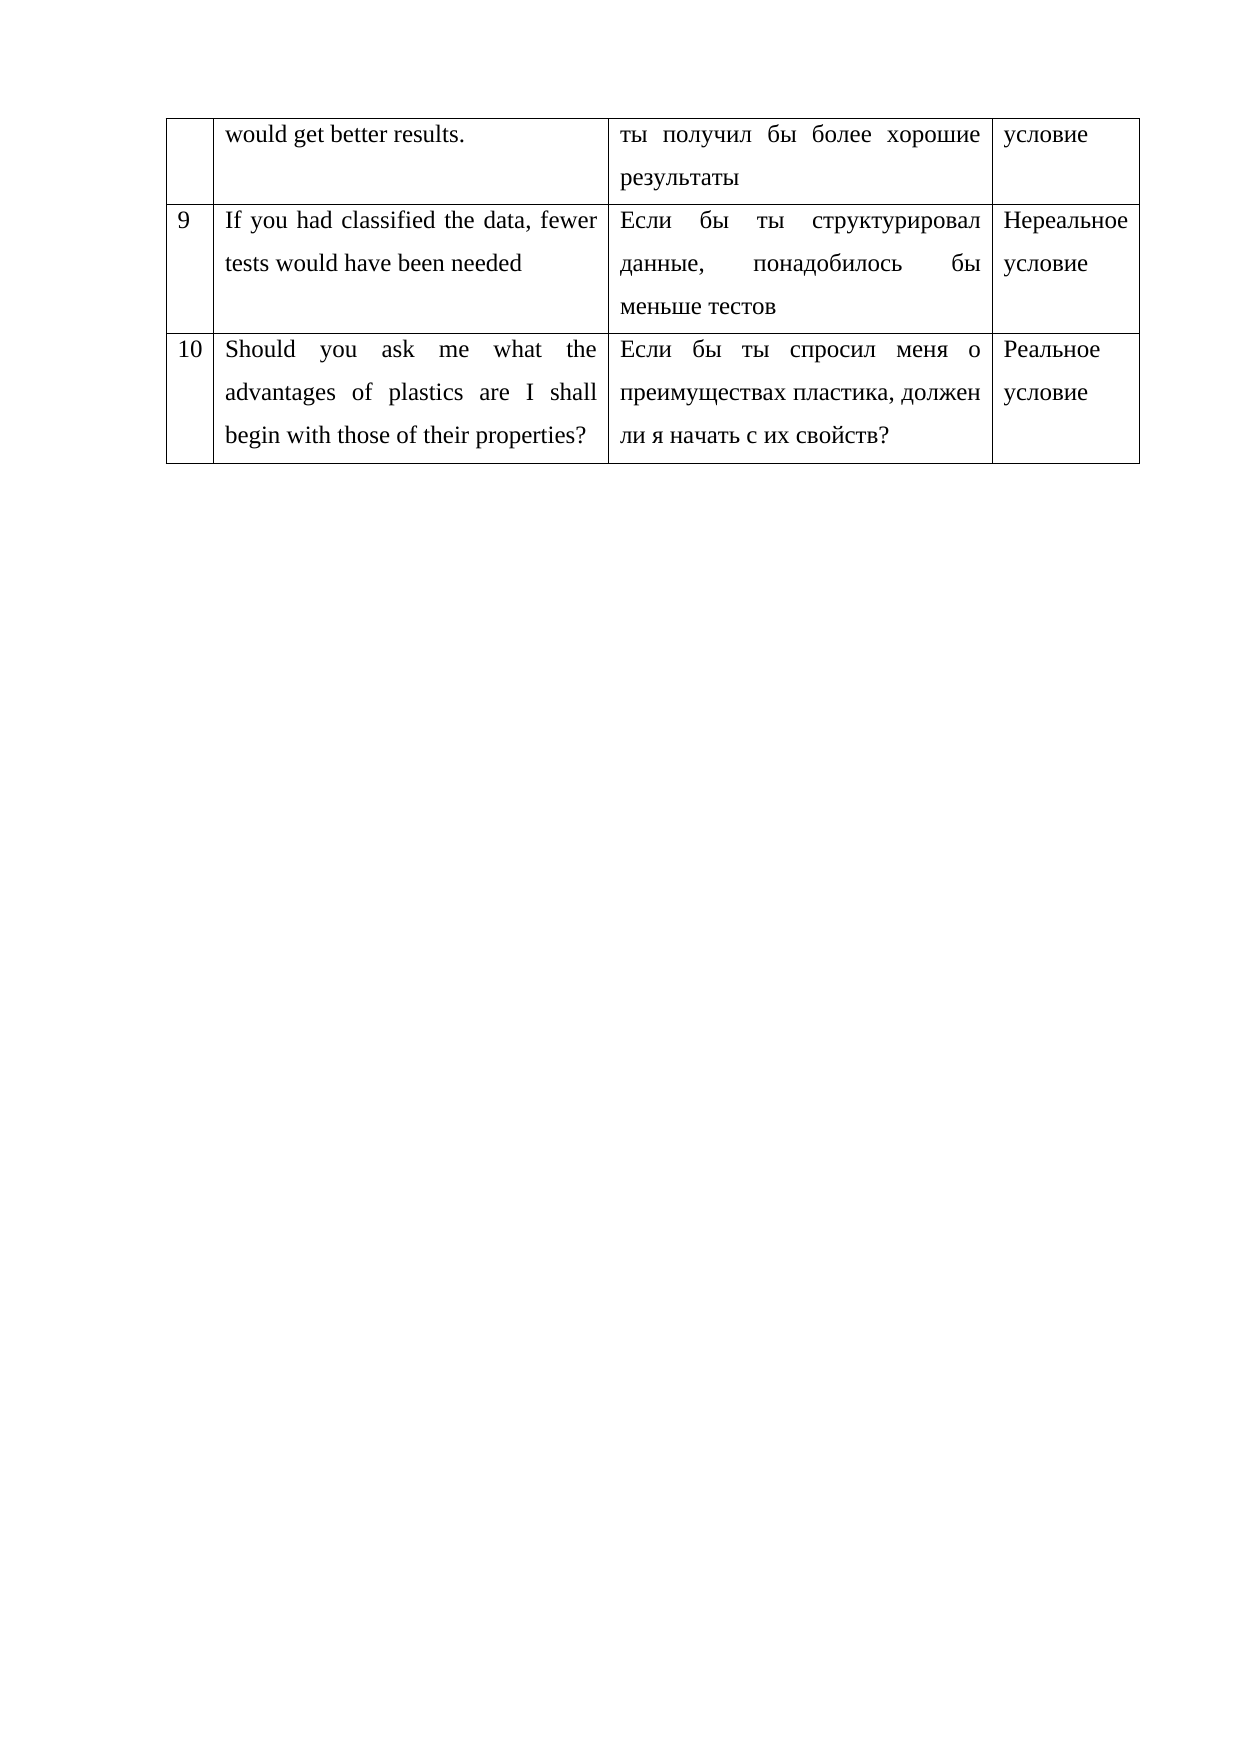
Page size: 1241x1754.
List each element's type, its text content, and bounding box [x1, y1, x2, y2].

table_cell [609, 119, 992, 204]
table_cell If you had classified the data, fewer tests would have been needed [214, 205, 608, 333]
table_cell Нереальное условие [993, 119, 1139, 204]
table_cell Should you ask me what the advantages of plastics are I shall begin with those of their properties? [214, 334, 608, 462]
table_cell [214, 119, 608, 204]
table_cell 10 [167, 334, 213, 462]
table_cell Нереальное условие [993, 205, 1139, 333]
table_cell 9 [167, 205, 213, 333]
table_cell Если бы ты спросил меня о преимуществах пластика, должен ли я начать с их свойств? [609, 334, 992, 462]
table_cell Реальное условие [993, 334, 1139, 462]
table_cell Если бы ты структурировал данные, понадобилось бы меньше тестов [609, 205, 992, 333]
table_cell 8 [167, 119, 213, 204]
